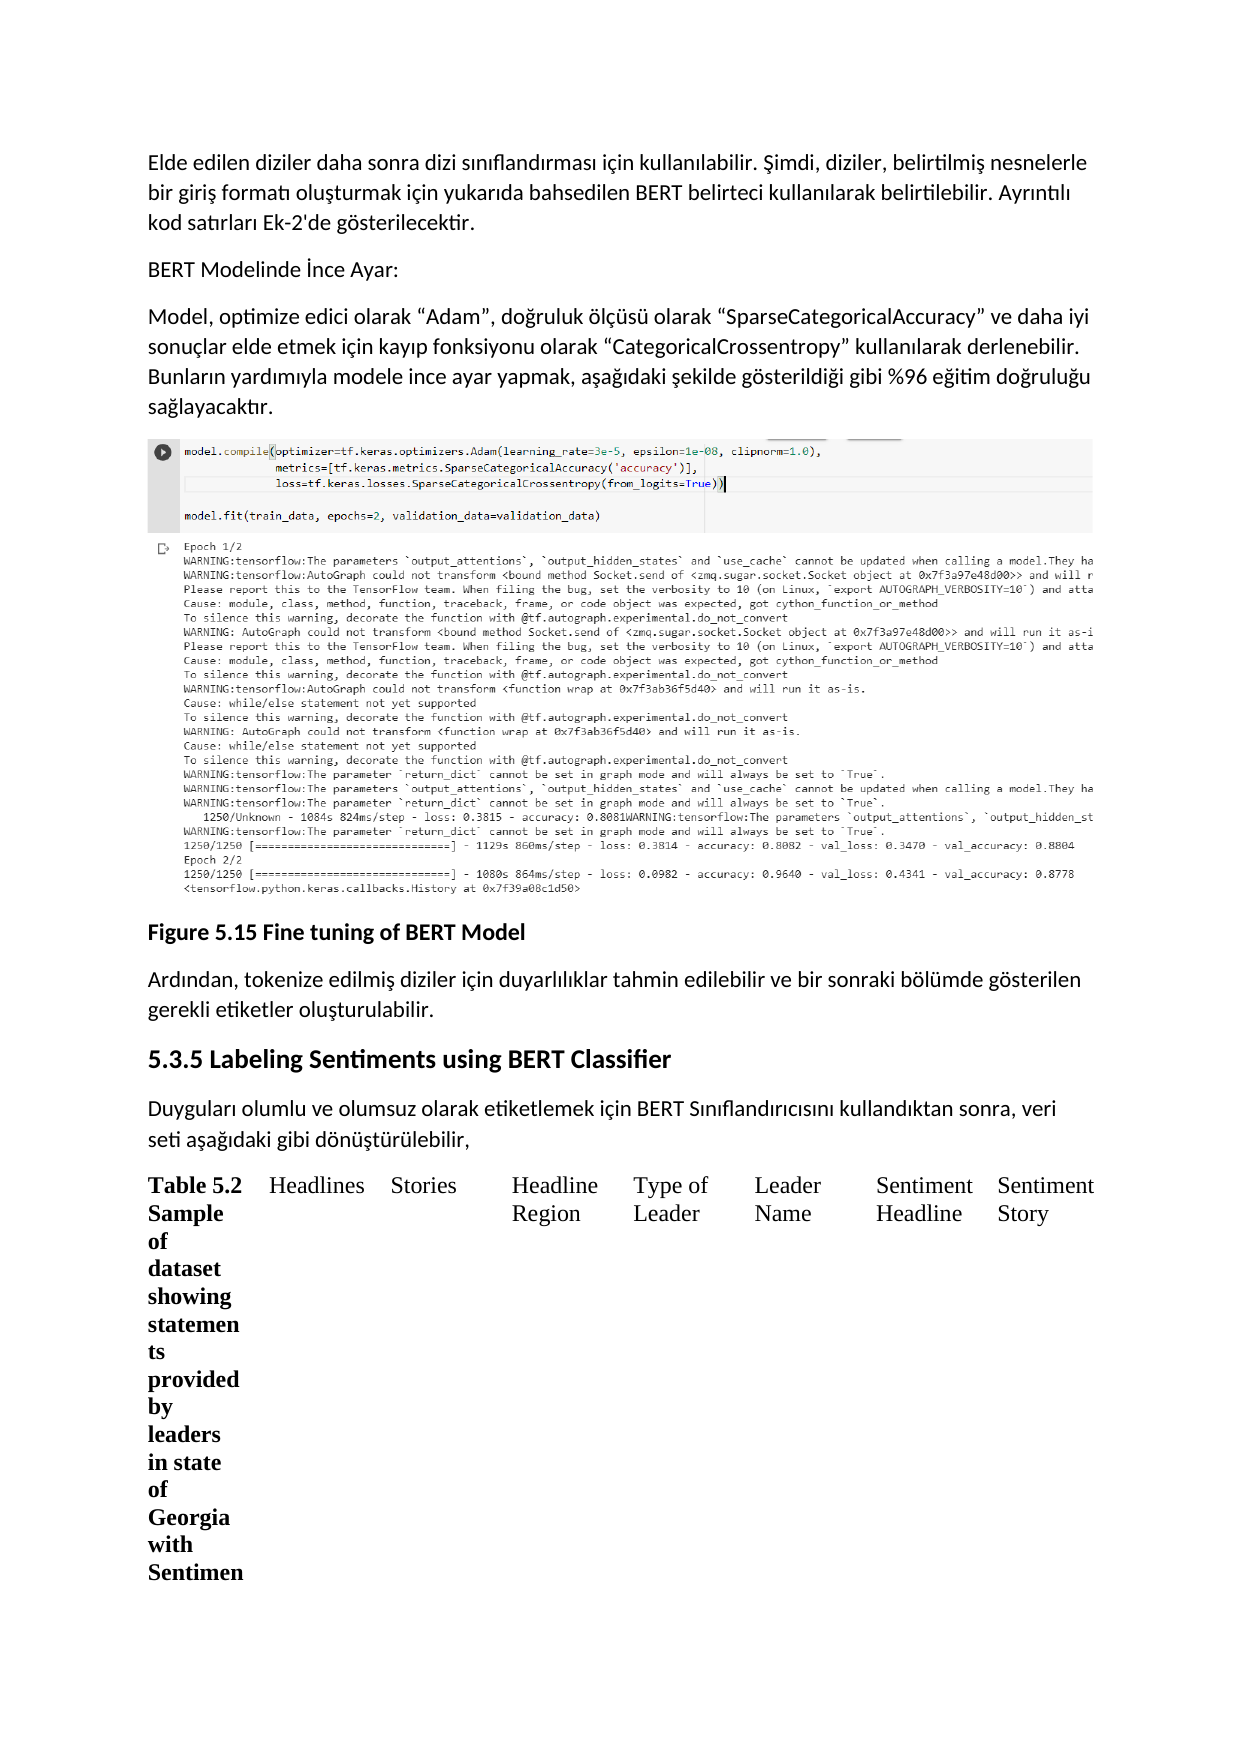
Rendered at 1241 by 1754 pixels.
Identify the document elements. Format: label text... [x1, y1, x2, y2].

table_header Stories [379, 1172, 500, 1586]
text Figure 5.15 Fine tuning of BERT Model [148, 917, 1093, 946]
table_header Type of Leader [622, 1172, 743, 1586]
text 5.3.5 Labeling Sentiments using BERT Classifier [148, 1042, 1093, 1075]
table_header Leader Name [743, 1172, 864, 1586]
table_header Sentiment Story [986, 1172, 1107, 1586]
text Ardından, tokenize edilmiş diziler için duyarlılıklar tahmin edilebilir ve bir sonraki bölümde gösterilen gerekli etiketler oluşturulabilir. [148, 965, 1093, 1023]
table_header Headlines [258, 1172, 379, 1586]
text Elde edilen diziler daha sonra dizi sınıflandırması için kullanılabilir. Şimdi, diziler, belirtilmiş nesnelerle bir giriş formatı oluşturmak için yukarıda bahsedilen BERT belirteci kullanılarak belirtilebilir. Ayrıntılı kod satırları Ek-2'de gösterilecektir. [148, 148, 1093, 236]
table_header Sentiment Headline [865, 1172, 986, 1586]
text BERT Modelinde İnce Ayar: [148, 255, 1093, 283]
text Duyguları olumlu ve olumsuz olarak etiketlemek için BERT Sınıflandırıcısını kullandıktan sonra, veri seti aşağıdaki gibi dönüştürülebilir, [148, 1094, 1093, 1153]
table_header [136, 1172, 258, 1586]
text Model, optimize edici olarak “Adam”, doğruluk ölçüsü olarak “SparseCategoricalAccuracy” ve daha iyi sonuçlar elde etmek için kayıp fonksiyonu olarak “CategoricalCrossentropy” kullanılarak derlenebilir. Bunların yardımıyla modele ince ayar yapmak, aşağıdaki şekilde gösterildiği gibi %96 eğitim doğruluğu sağlayacaktır. [148, 302, 1093, 420]
table_header Headline Region [500, 1172, 622, 1586]
